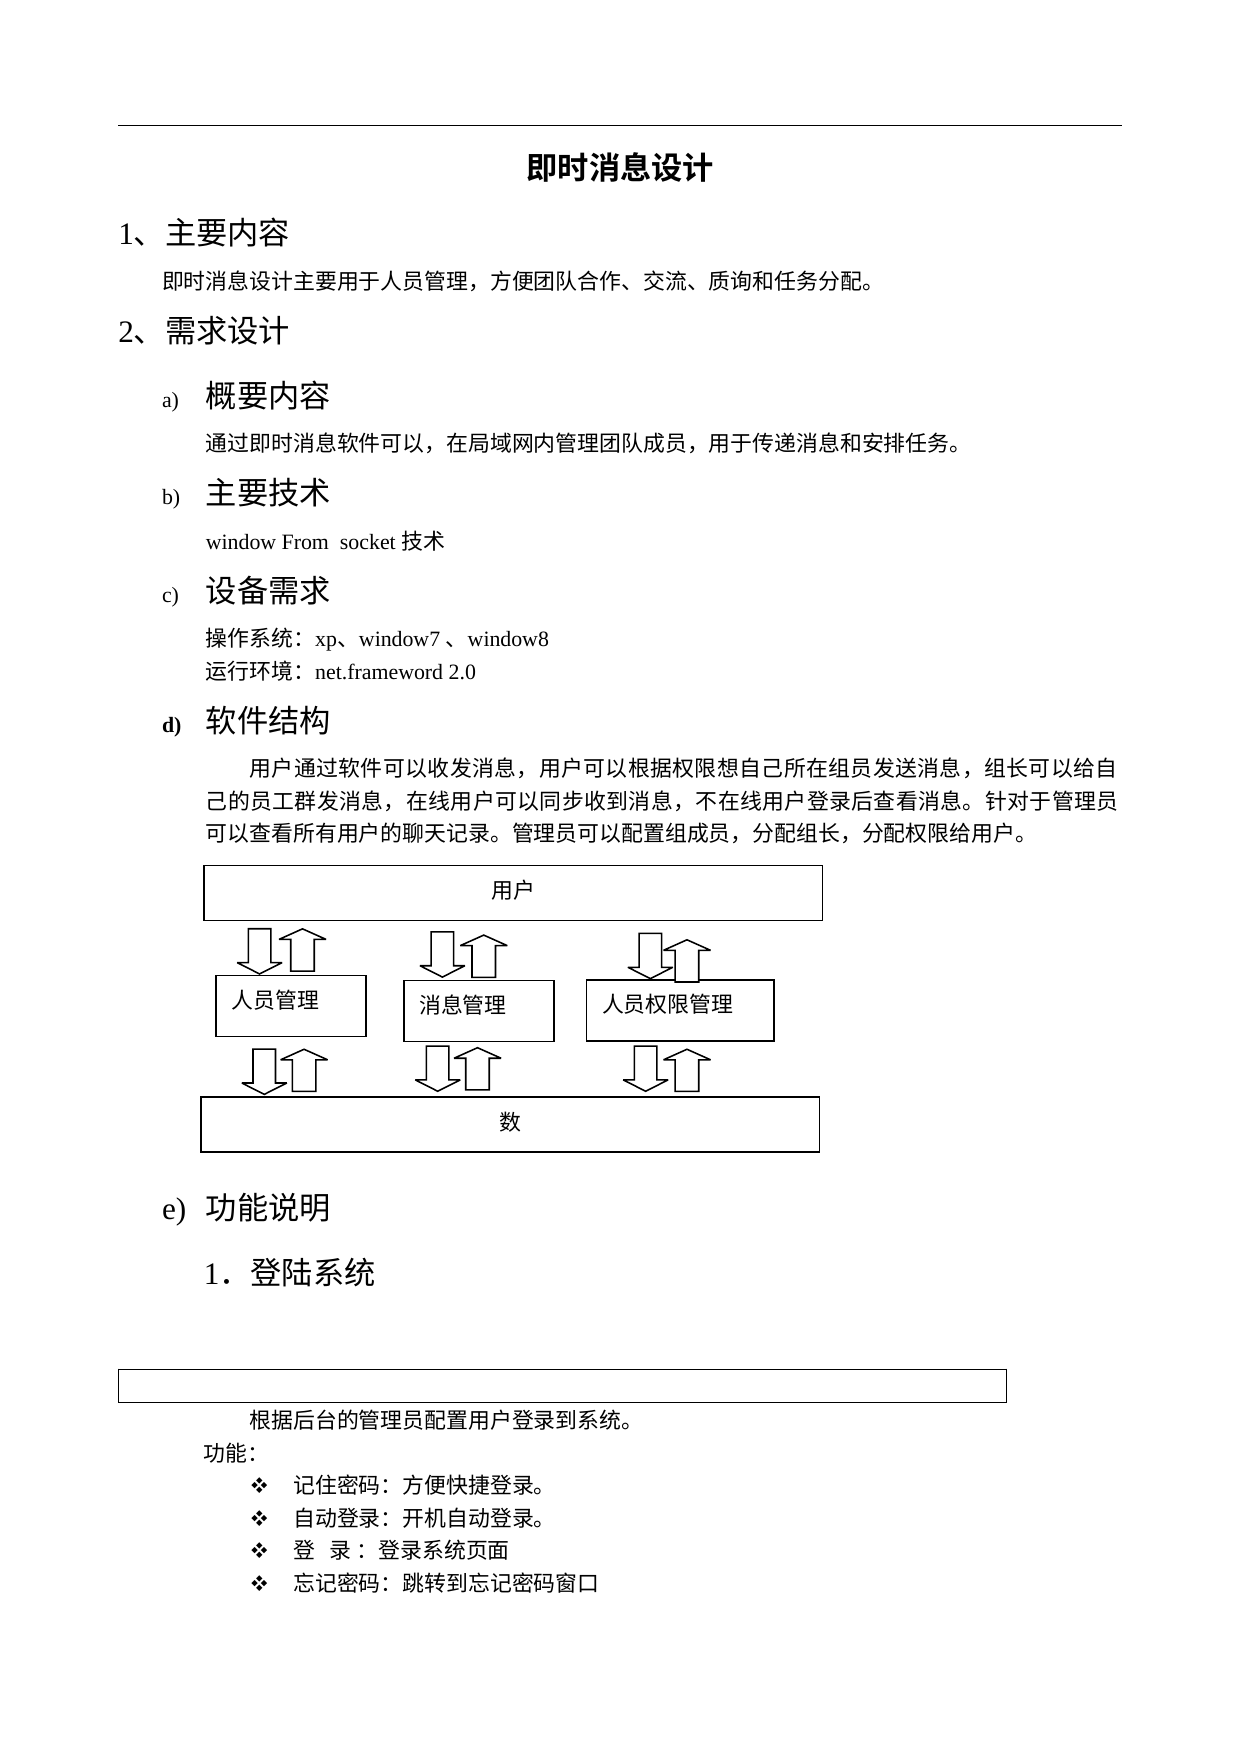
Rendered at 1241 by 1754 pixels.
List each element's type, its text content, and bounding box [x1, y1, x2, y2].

list 软件结构 用户通过软件可以收发消息，用户可以根据权限想自己所在组员发送消息，组长可以给自己的员工群发消息，在线用户可以同步收到消息，不在线用户登录后查看消息。针对于管理员可以查看所有用户的聊天记录。管理员可以配置组成员，分配组长，分配权限给用户。 [162, 686, 1122, 848]
list 概要内容 通过即时消息软件可以，在局域网内管理团队成员，用于传递消息和安排任务。 [162, 361, 1122, 458]
list 功能说明 [162, 1173, 1122, 1238]
table_header [119, 1370, 1006, 1402]
list 登 录 ：登录系统页面 [249, 1533, 1122, 1566]
list 主要技术 window From socket 技术 [162, 458, 1122, 556]
list 设备需求 操作系统：xp、window7 、window8 运行环境：net.frameword 2.0 [162, 556, 1122, 686]
text 即时消息设计 [118, 133, 1122, 198]
text 即时消息设计主要用于人员管理，方便团队合作、交流、质询和任务分配。 [118, 263, 1122, 296]
list 需求设计 [118, 296, 1122, 361]
list 忘记密码：跳转到忘记密码窗口 [249, 1566, 1122, 1598]
list 记住密码：方便快捷登录。 [249, 1468, 1122, 1501]
list 自动登录：开机自动登录。 [249, 1501, 1122, 1533]
text 根据后台的管理员配置用户登录到系统。 功能： [203, 1403, 1122, 1468]
list 登陆系统 [162, 1238, 1122, 1368]
list 主要内容 [118, 198, 1122, 263]
